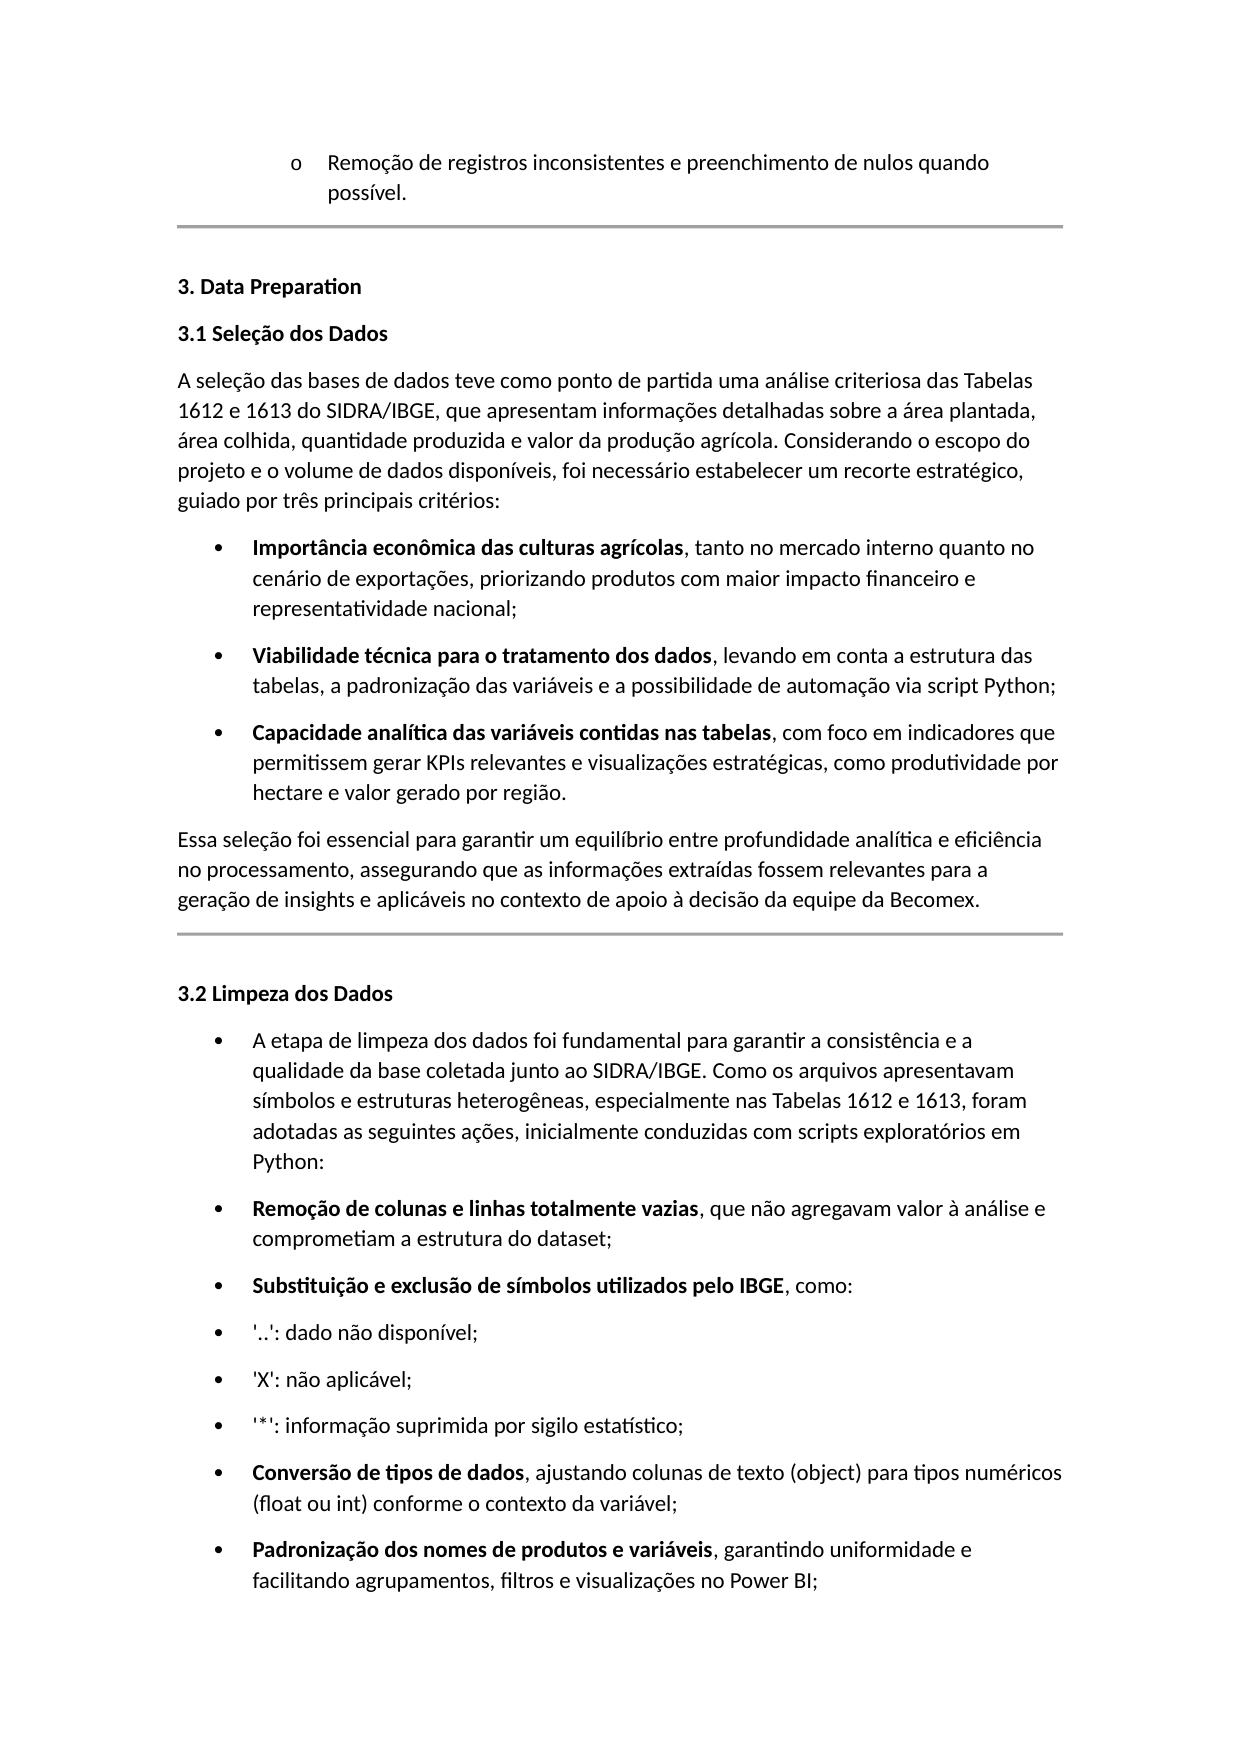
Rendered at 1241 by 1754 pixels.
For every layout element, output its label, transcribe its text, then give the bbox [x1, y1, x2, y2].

list Capacidade analítica das variáveis contidas nas tabelas, com foco em indicadores que permitissem gerar KPIs relevantes e visualizações estratégicas, como produtividade por hectare e valor gerado por região. [215, 718, 1063, 806]
list 'X': não aplicável; [215, 1365, 1063, 1393]
text Essa seleção foi essencial para garantir um equilíbrio entre profundidade analítica e eficiência no processamento, assegurando que as informações extraídas fossem relevantes para a geração de insights e aplicáveis no contexto de apoio à decisão da equipe da Becomex. [177, 825, 1063, 914]
list '..': dado não disponível; [215, 1318, 1063, 1346]
list '*': informação suprimida por sigilo estatístico; [215, 1412, 1063, 1440]
list Padronização dos nomes de produtos e variáveis, garantindo uniformidade e facilitando agrupamentos, filtros e visualizações no Power BI; [215, 1536, 1063, 1594]
text A seleção das bases de dados teve como ponto de partida uma análise criteriosa das Tabelas 1612 e 1613 do SIDRA/IBGE, que apresentam informações detalhadas sobre a área plantada, área colhida, quantidade produzida e valor da produção agrícola. Considerando o escopo do projeto e o volume de dados disponíveis, foi necessário estabelecer um recorte estratégico, guiado por três principais critérios: [177, 366, 1063, 515]
list Substituição e exclusão de símbolos utilizados pelo IBGE, como: [215, 1271, 1063, 1299]
list Viabilidade técnica para o tratamento dos dados, levando em conta a estrutura das tabelas, a padronização das variáveis e a possibilidade de automação via script Python; [215, 641, 1063, 699]
list A etapa de limpeza dos dados foi fundamental para garantir a consistência e a qualidade da base coletada junto ao SIDRA/IBGE. Como os arquivos apresentavam símbolos e estruturas heterogêneas, especialmente nas Tabelas 1612 e 1613, foram adotadas as seguintes ações, inicialmente conduzidas com scripts exploratórios em Python: [215, 1026, 1063, 1175]
list Remoção de registros inconsistentes e preenchimento de nulos quando possível. [290, 148, 1063, 206]
text 3.1 Seleção dos Dados [177, 319, 1063, 347]
text 3. Data Preparation [177, 272, 1063, 300]
text 3.2 Limpeza dos Dados [177, 979, 1063, 1007]
list Remoção de colunas e linhas totalmente vazias, que não agregavam valor à análise e comprometiam a estrutura do dataset; [215, 1194, 1063, 1252]
list Conversão de tipos de dados, ajustando colunas de texto (object) para tipos numéricos (float ou int) conforme o contexto da variável; [215, 1458, 1063, 1517]
list Importância econômica das culturas agrícolas, tanto no mercado interno quanto no cenário de exportações, priorizando produtos com maior impacto financeiro e representatividade nacional; [215, 533, 1063, 622]
